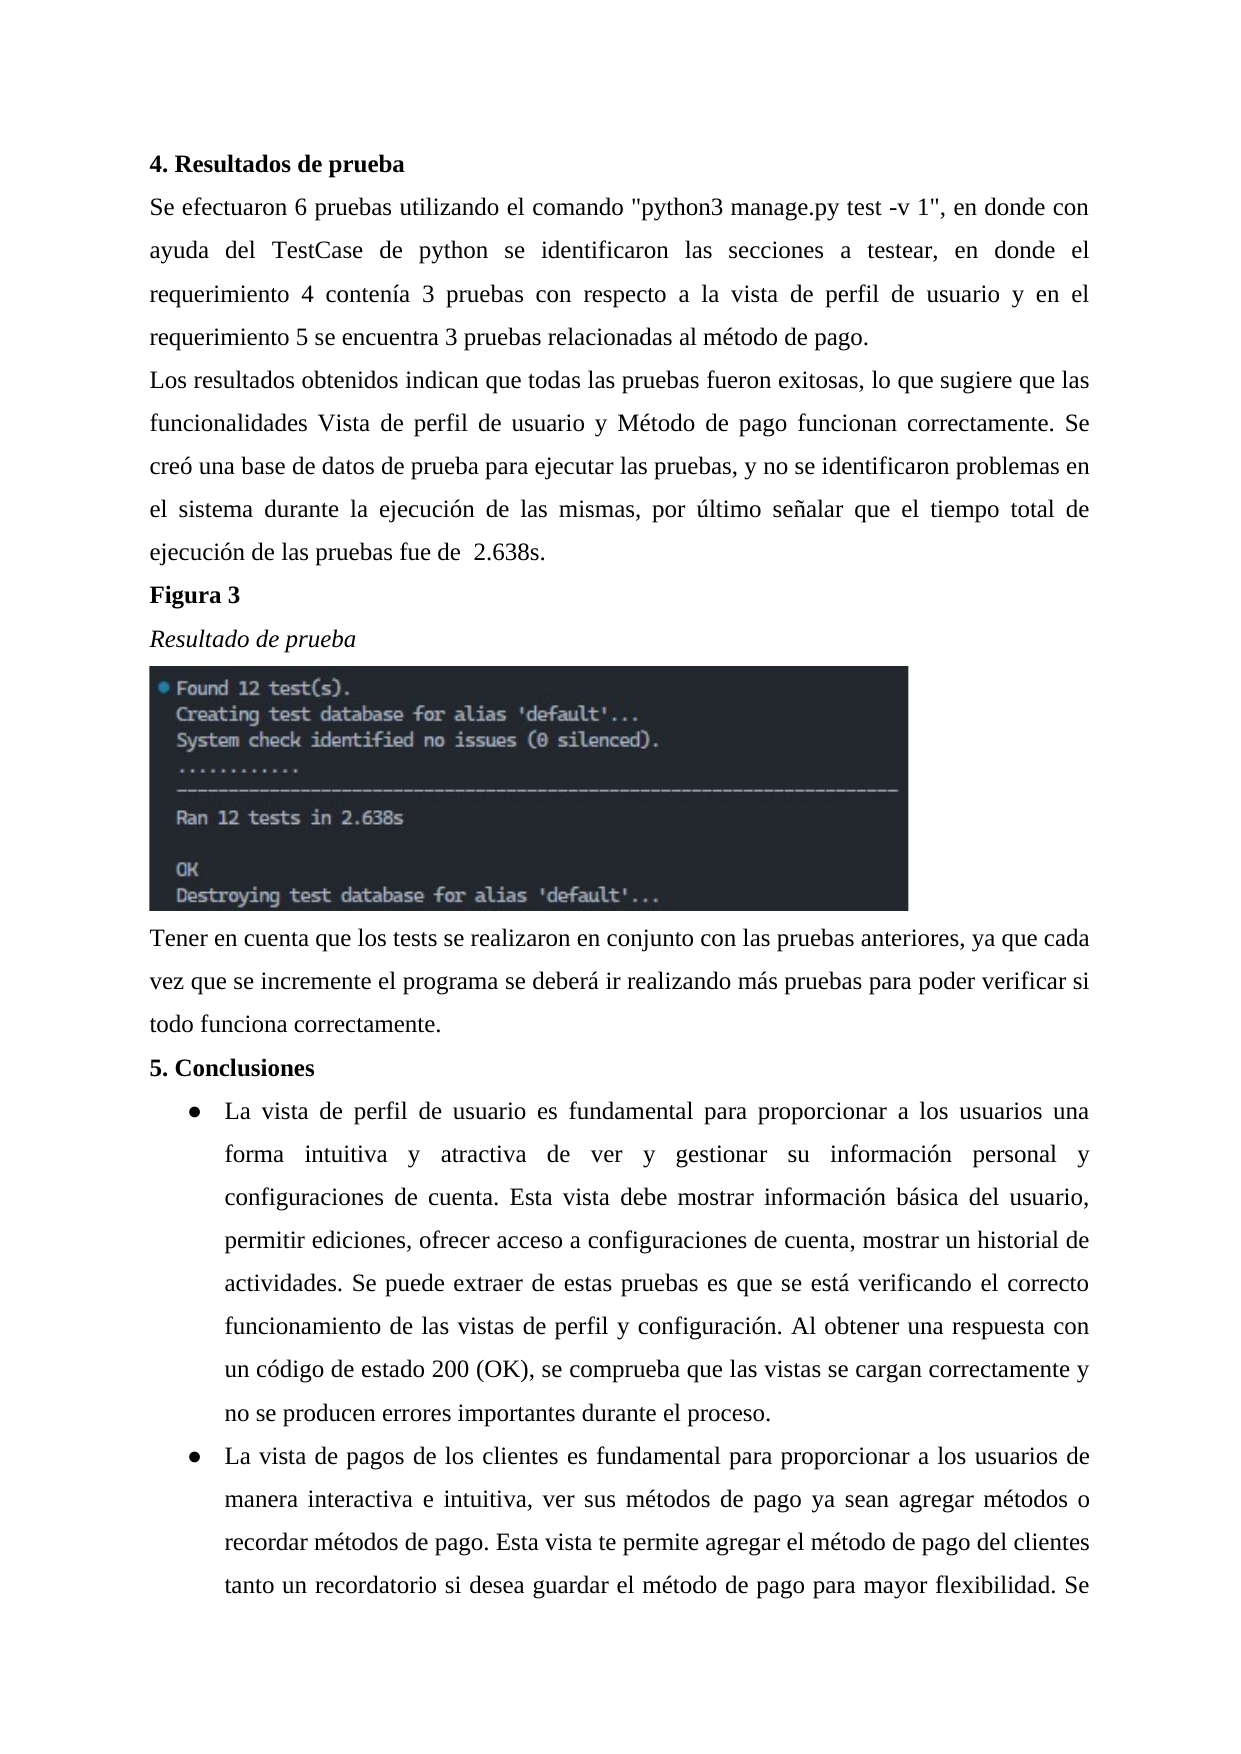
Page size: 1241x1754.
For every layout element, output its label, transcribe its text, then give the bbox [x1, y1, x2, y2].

text Se efectuaron 6 pruebas utilizando el comando "python3 manage.py test -v 1", en donde con ayuda del TestCase de python se identificaron las secciones a testear, en donde el requerimiento 4 contenía 3 pruebas con respecto a la vista de perfil de usuario y en el requerimiento 5 se encuentra 3 pruebas relacionadas al método de pago. [149, 192, 1091, 351]
text Los resultados obtenidos indican que todas las pruebas fueron exitosas, lo que sugiere que las funcionalidades Vista de perfil de usuario y Método de pago funcionan correctamente. Se creó una base de datos de prueba para ejecutar las pruebas, y no se identificaron problemas en el sistema durante la ejecución de las mismas, por último señalar que el tiempo total de ejecución de las pruebas fue de 2.638s. [149, 365, 1091, 566]
subtitle 5. Conclusiones [149, 1053, 1091, 1081]
picture [149, 666, 909, 911]
list La vista de perfil de usuario es fundamental para proporcionar a los usuarios una forma intuitiva y atractiva de ver y gestionar su información personal y configuraciones de cuenta. Esta vista debe mostrar información básica del usuario, permitir ediciones, ofrecer acceso a configuraciones de cuenta, mostrar un historial de actividades. Se puede extraer de estas pruebas es que se está verificando el correcto funcionamiento de las vistas de perfil y configuración. Al obtener una respuesta con un código de estado 200 (OK), se comprueba que las vistas se cargan correctamente y no se producen errores importantes durante el proceso. [187, 1096, 1091, 1426]
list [187, 1441, 1091, 1599]
text Resultado de prueba [149, 624, 1091, 652]
subtitle 4. Resultados de prueba [149, 149, 1091, 178]
text Figura 3 [149, 581, 1091, 609]
text Tener en cuenta que los tests se realizaron en conjunto con las pruebas anteriores, ya que cada vez que se incremente el programa se deberá ir realizando más pruebas para poder verificar si todo funciona correctamente. [149, 923, 1091, 1038]
